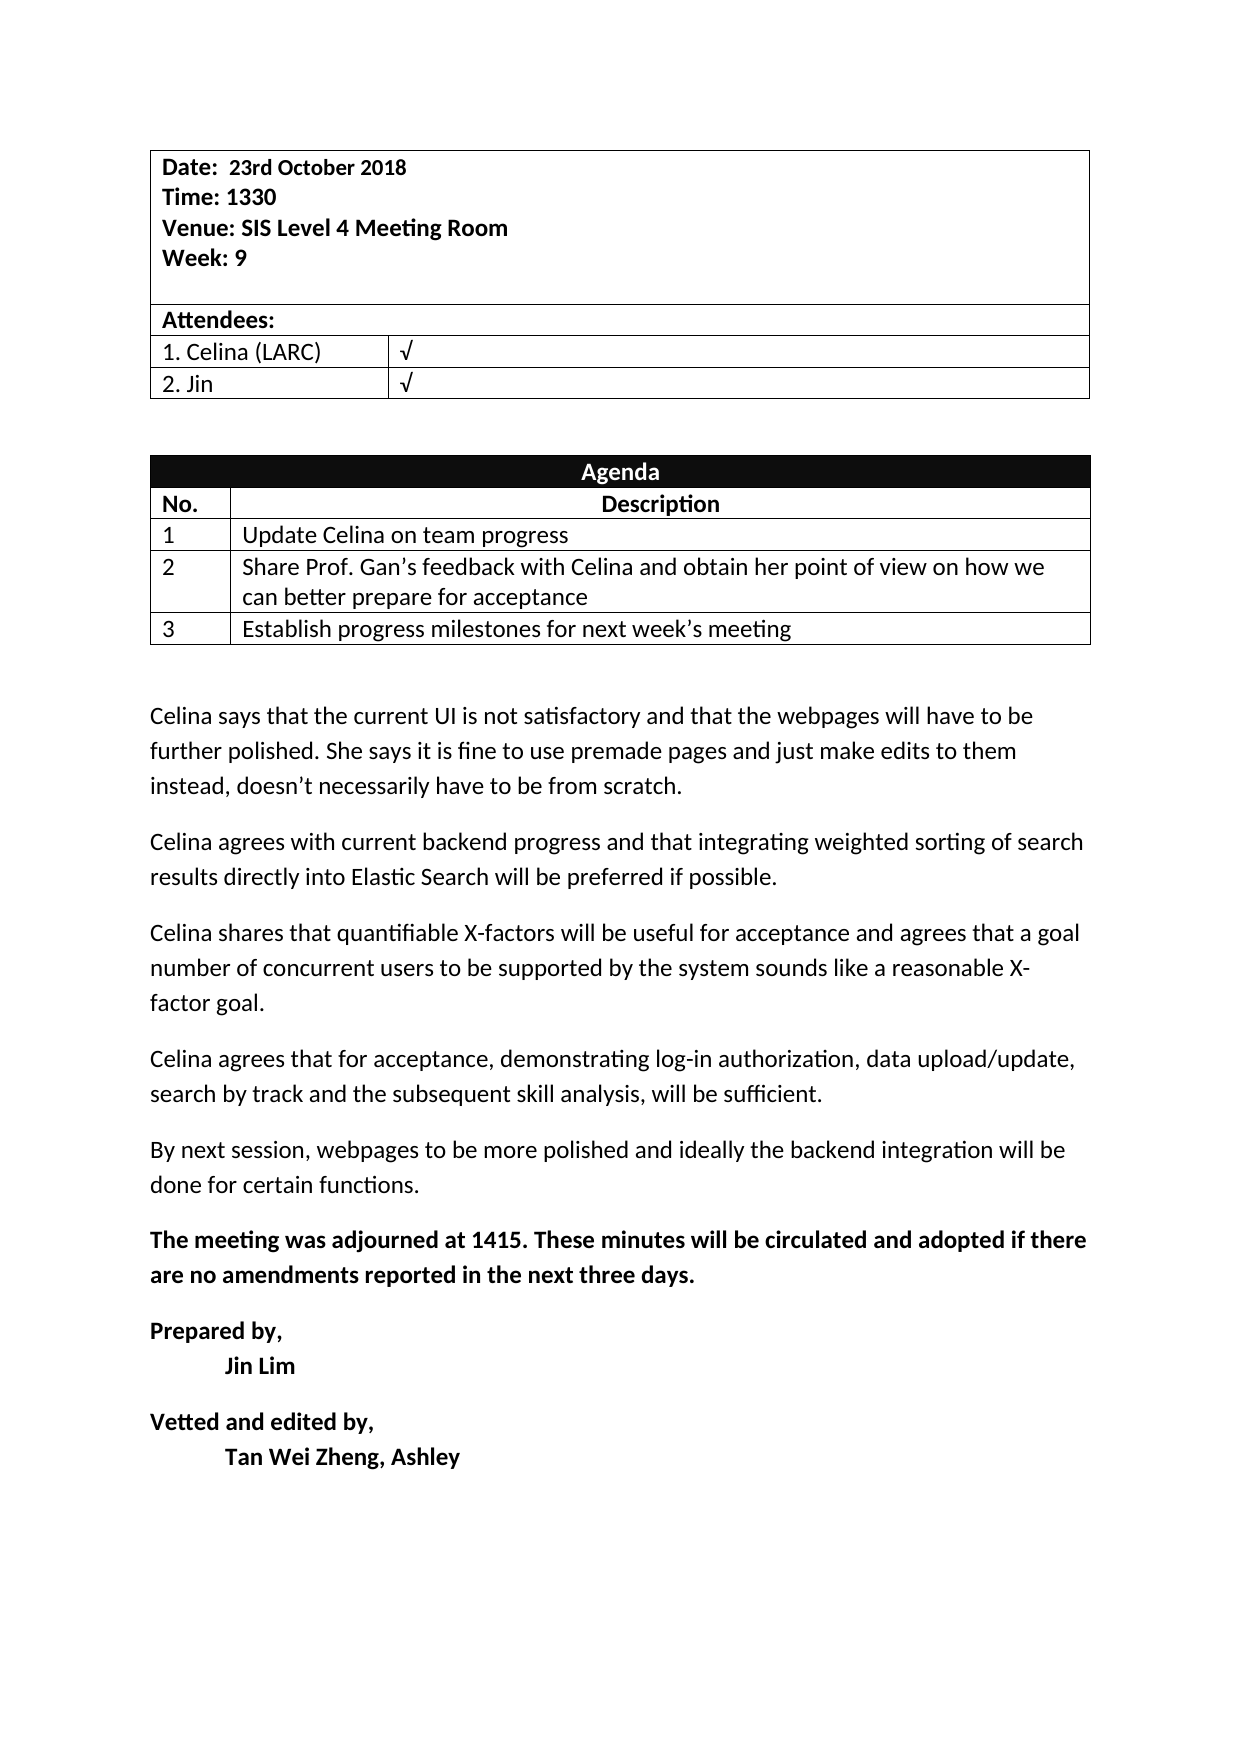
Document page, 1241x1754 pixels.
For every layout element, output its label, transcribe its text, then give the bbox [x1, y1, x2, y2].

text Prepared by, [150, 1315, 1090, 1346]
table_cell √ [389, 336, 1089, 367]
table_cell Attendees: [151, 305, 1089, 335]
text Celina agrees with current backend progress and that integrating weighted sorting of search results directly into Elastic Search will be preferred if possible. [150, 826, 1090, 892]
table_cell 1 [151, 519, 230, 550]
table_header Date: 23rd October 2018 Time: 1330 Venue: SIS Level 4 Meeting Room Week: 9 [151, 151, 1089, 304]
table_cell 2 [151, 551, 230, 612]
text Celina shares that quantifiable X-factors will be useful for acceptance and agrees that a goal number of concurrent users to be supported by the system sounds like a reasonable X-factor goal. [150, 917, 1090, 1018]
table_cell No. [151, 488, 230, 518]
table_cell Establish progress milestones for next week’s meeting [231, 613, 1090, 643]
text Vetted and edited by, Tan Wei Zheng, Ashley [150, 1406, 1090, 1472]
text Jin Lim [150, 1350, 1090, 1381]
table_cell 2. Jin [151, 368, 388, 398]
table_cell Update Celina on team progress [231, 519, 1090, 550]
text By next session, webpages to be more polished and ideally the backend integration will be done for certain functions. [150, 1134, 1090, 1199]
table_cell √ [389, 368, 1089, 398]
text Celina agrees that for acceptance, demonstrating log-in authorization, data upload/update, search by track and the subsequent skill analysis, will be sufficient. [150, 1043, 1090, 1108]
table_cell Description [231, 488, 1090, 518]
text Celina says that the current UI is not satisfactory and that the webpages will have to be further polished. She says it is fine to use premade pages and just make edits to them instead, doesn’t necessarily have to be from scratch. [150, 700, 1090, 801]
table_cell Share Prof. Gan’s feedback with Celina and obtain her point of view on how we can better prepare for acceptance [231, 551, 1090, 612]
table_header Agenda [151, 456, 1090, 487]
table_cell 3 [151, 613, 230, 643]
text The meeting was adjourned at 1415. These minutes will be circulated and adopted if there are no amendments reported in the next three days. [150, 1224, 1090, 1290]
table_cell 1. Celina (LARC) [151, 336, 388, 367]
